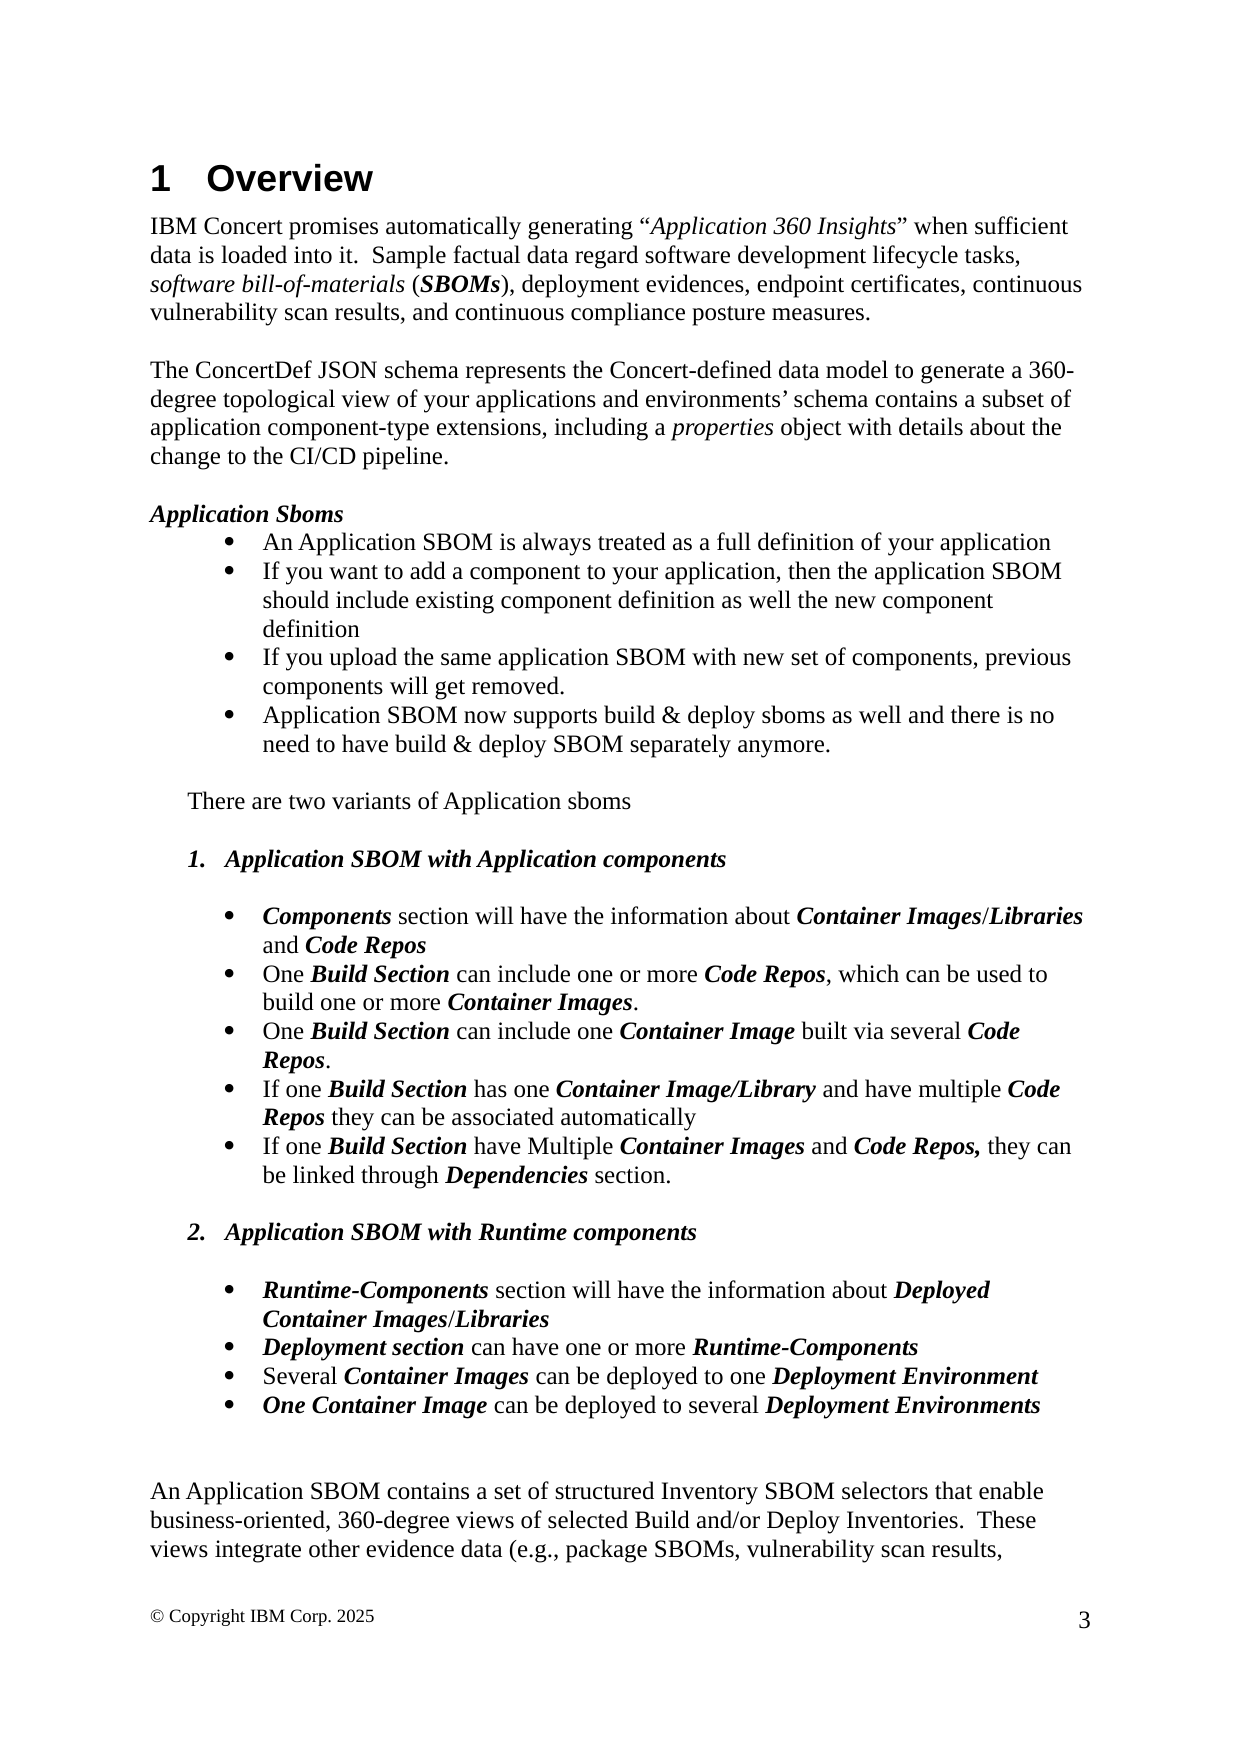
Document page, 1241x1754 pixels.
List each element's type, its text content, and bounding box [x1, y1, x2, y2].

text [150, 1476, 1090, 1562]
text Application Sboms [150, 499, 1090, 527]
list Deployment section can have one or more Runtime-Components [225, 1332, 1090, 1361]
text There are two variants of Application sboms [150, 786, 1090, 815]
list If you want to add a component to your application, then the application SBOM should include existing component definition as well the new component definition [225, 556, 1090, 642]
subtitle Overview [150, 156, 1090, 199]
list Runtime-Components section will have the information about Deployed Container Images/Libraries [225, 1275, 1090, 1332]
list Application SBOM now supports build & deploy sboms as well and there is no need to have build & deploy SBOM separately anymore. [225, 700, 1090, 757]
list One Build Section can include one Container Image built via several Code Repos. [225, 1016, 1090, 1074]
text IBM Concert promises automatically generating “Application 360 Insights” when sufficient data is loaded into it. Sample factual data regard software development lifecycle tasks, software bill-of-materials (SBOMs), deployment evidences, endpoint certificates, continuous vulnerability scan results, and continuous compliance posture measures. [150, 211, 1090, 326]
list One Build Section can include one or more Code Repos, which can be used to build one or more Container Images. [225, 959, 1090, 1016]
list One Container Image can be deployed to several Deployment Environments [225, 1390, 1090, 1419]
list If you upload the same application SBOM with new set of components, previous components will get removed. [225, 642, 1090, 700]
list If one Build Section have Multiple Container Images and Code Repos, they can be linked through Dependencies section. [225, 1131, 1090, 1189]
list Components section will have the information about Container Images/Libraries and Code Repos [225, 901, 1090, 959]
list Several Container Images can be deployed to one Deployment Environment [225, 1361, 1090, 1390]
list If one Build Section has one Container Image/Library and have multiple Code Repos they can be associated automatically [225, 1074, 1090, 1131]
text The ConcertDef JSON schema represents the Concert-defined data model to generate a 360-degree topological view of your applications and environments’ schema contains a subset of application component-type extensions, including a properties object with details about the change to the CI/CD pipeline. [150, 355, 1090, 470]
list Application SBOM with Application components [187, 844, 1090, 872]
list Application SBOM with Runtime components [187, 1217, 1090, 1246]
list An Application SBOM is always treated as a full definition of your application [225, 527, 1090, 556]
